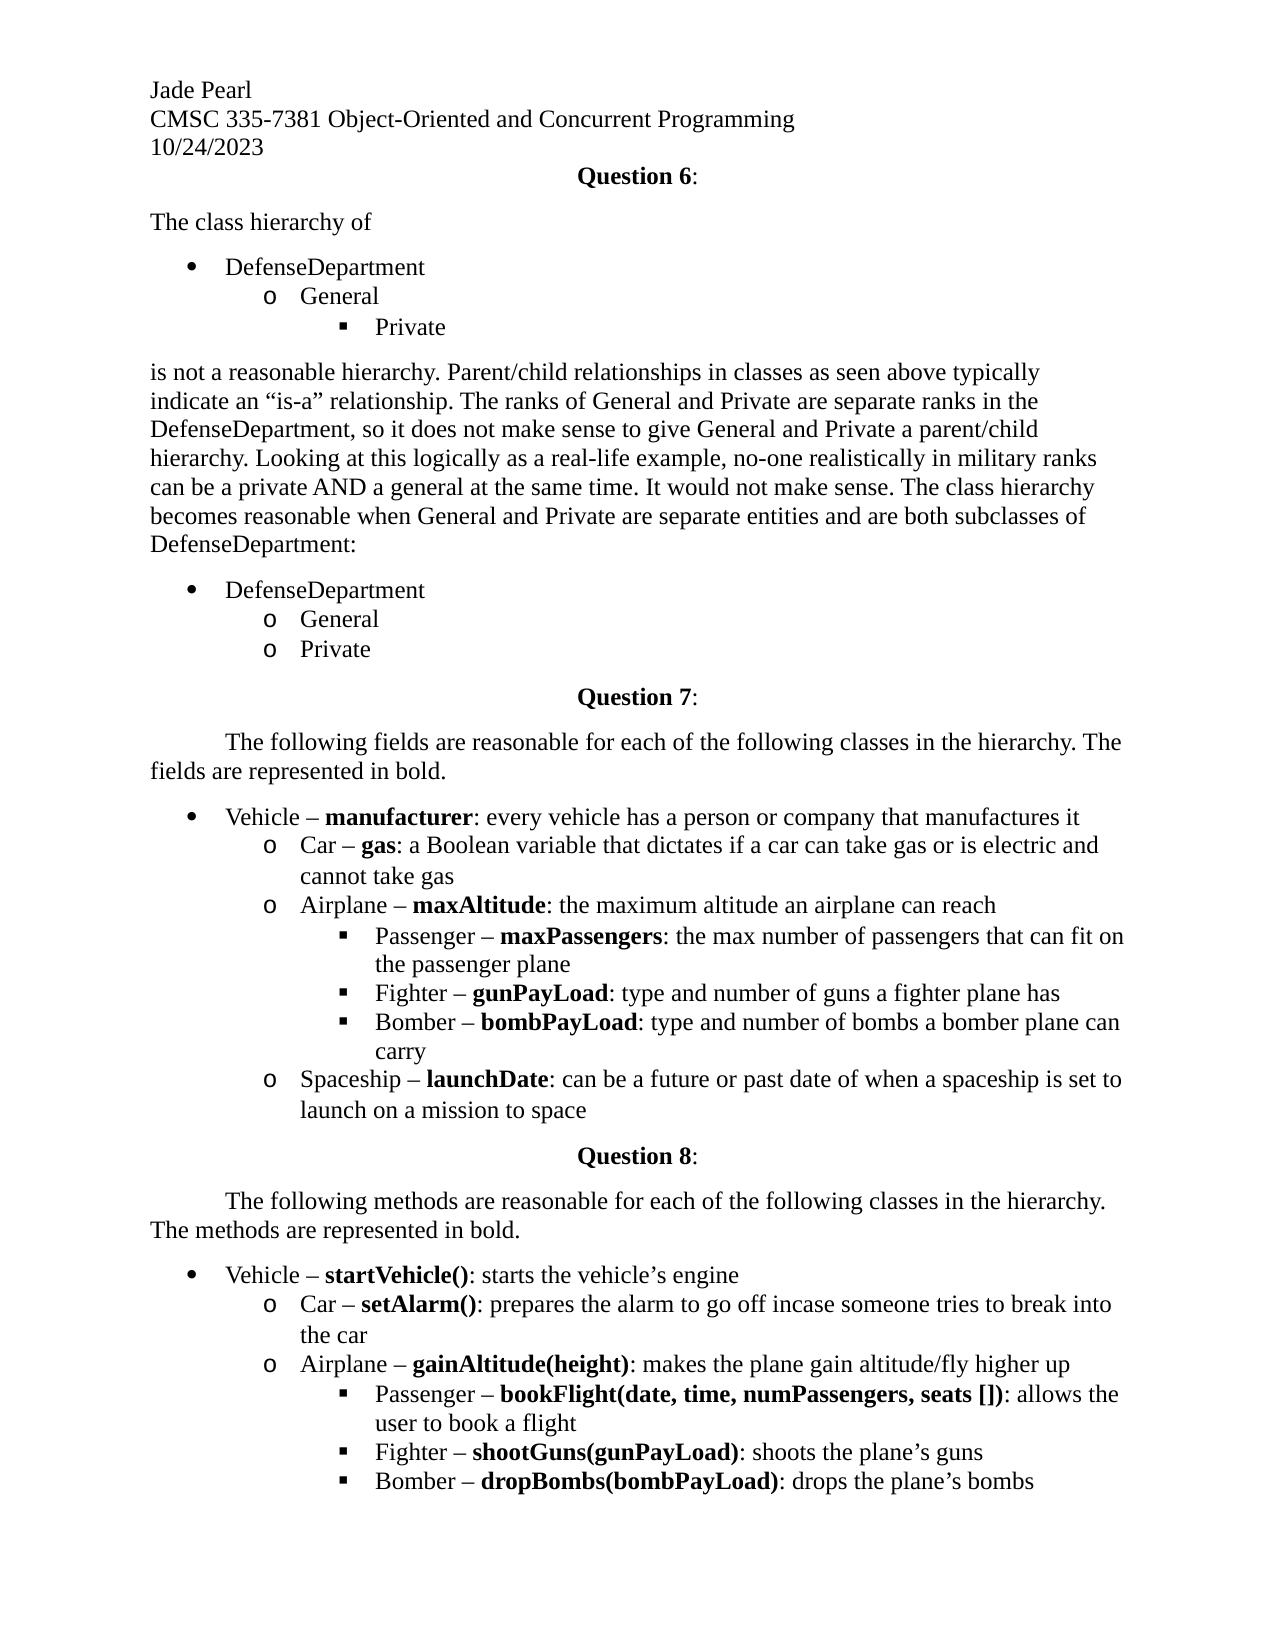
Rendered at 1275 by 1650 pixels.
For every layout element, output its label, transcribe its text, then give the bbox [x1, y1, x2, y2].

list Passenger – maxPassengers: the max number of passengers that can fit on the passenger plane [337, 921, 1125, 978]
text is not a reasonable hierarchy. Parent/child relationships in classes as seen above typically indicate an “is-a” relationship. The ranks of General and Private are separate ranks in the DefenseDepartment, so it does not make sense to give General and Private a parent/child hierarchy. Looking at this logically as a real-life example, no-one realistically in military ranks can be a private AND a general at the same time. It would not make sense. The class hierarchy becomes reasonable when General and Private are separate entities and are both subclasses of DefenseDepartment: [150, 357, 1125, 558]
text Question 6: [150, 161, 1125, 190]
list DefenseDepartment [187, 252, 1125, 281]
list Car – setAlarm(): prepares the alarm to go off incase someone tries to break into the car [262, 1289, 1125, 1349]
list Airplane – gainAltitude(height): makes the plane gain altitude/fly higher up [262, 1349, 1125, 1379]
list General [262, 281, 1125, 312]
list Fighter – shootGuns(gunPayLoad): shoots the plane’s guns [337, 1437, 1125, 1466]
list Passenger – bookFlight(date, time, numPassengers, seats []): allows the user to book a flight [337, 1379, 1125, 1437]
list Vehicle – startVehicle(): starts the vehicle’s engine [187, 1260, 1125, 1289]
list Private [337, 312, 1125, 340]
list Bomber – bombPayLoad: type and number of bombs a bomber plane can carry [337, 1007, 1125, 1064]
list Bomber – dropBombs(bombPayLoad): drops the plane’s bombs [337, 1466, 1125, 1494]
list Car – gas: a Boolean variable that dictates if a car can take gas or is electric and cannot take gas [262, 830, 1125, 890]
text The following fields are reasonable for each of the following classes in the hierarchy. The fields are represented in bold. [150, 727, 1125, 785]
list Fighter – gunPayLoad: type and number of guns a fighter plane has [337, 978, 1125, 1007]
text The following methods are reasonable for each of the following classes in the hierarchy. The methods are represented in bold. [150, 1186, 1125, 1244]
text The class hierarchy of [150, 207, 1125, 235]
list DefenseDepartment [187, 575, 1125, 604]
text Question 7: [150, 682, 1125, 711]
text Question 8: [150, 1141, 1125, 1169]
list General [262, 604, 1125, 634]
list Private [262, 634, 1125, 665]
list Spaceship – launchDate: can be a future or past date of when a spaceship is set to launch on a mission to space [262, 1064, 1125, 1124]
list Airplane – maxAltitude: the maximum altitude an airplane can reach [262, 890, 1125, 921]
list Vehicle – manufacturer: every vehicle has a person or company that manufactures it [187, 802, 1125, 830]
